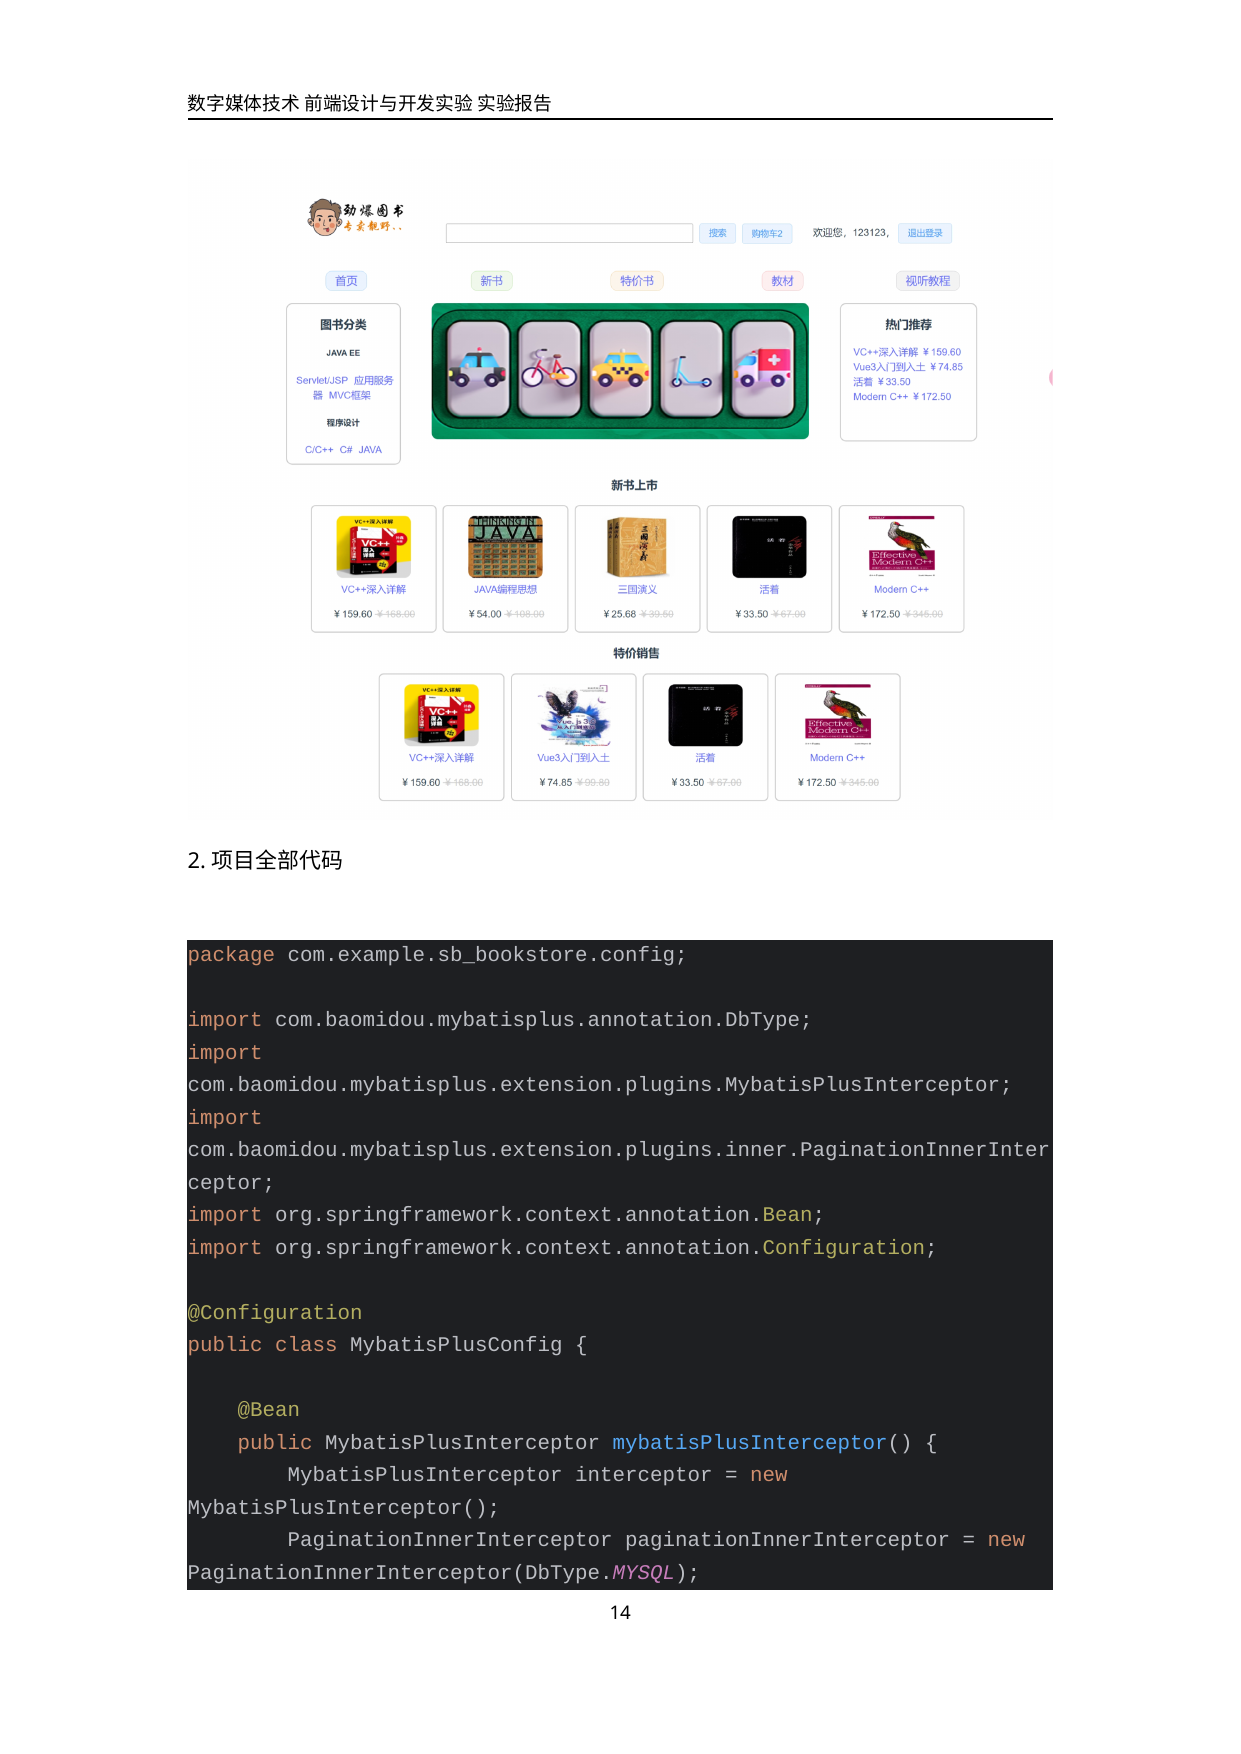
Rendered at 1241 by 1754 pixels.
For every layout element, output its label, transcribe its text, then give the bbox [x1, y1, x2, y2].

picture [187, 159, 1053, 820]
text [187, 940, 1053, 1590]
text 2. 项目全部代码 [187, 842, 1053, 875]
